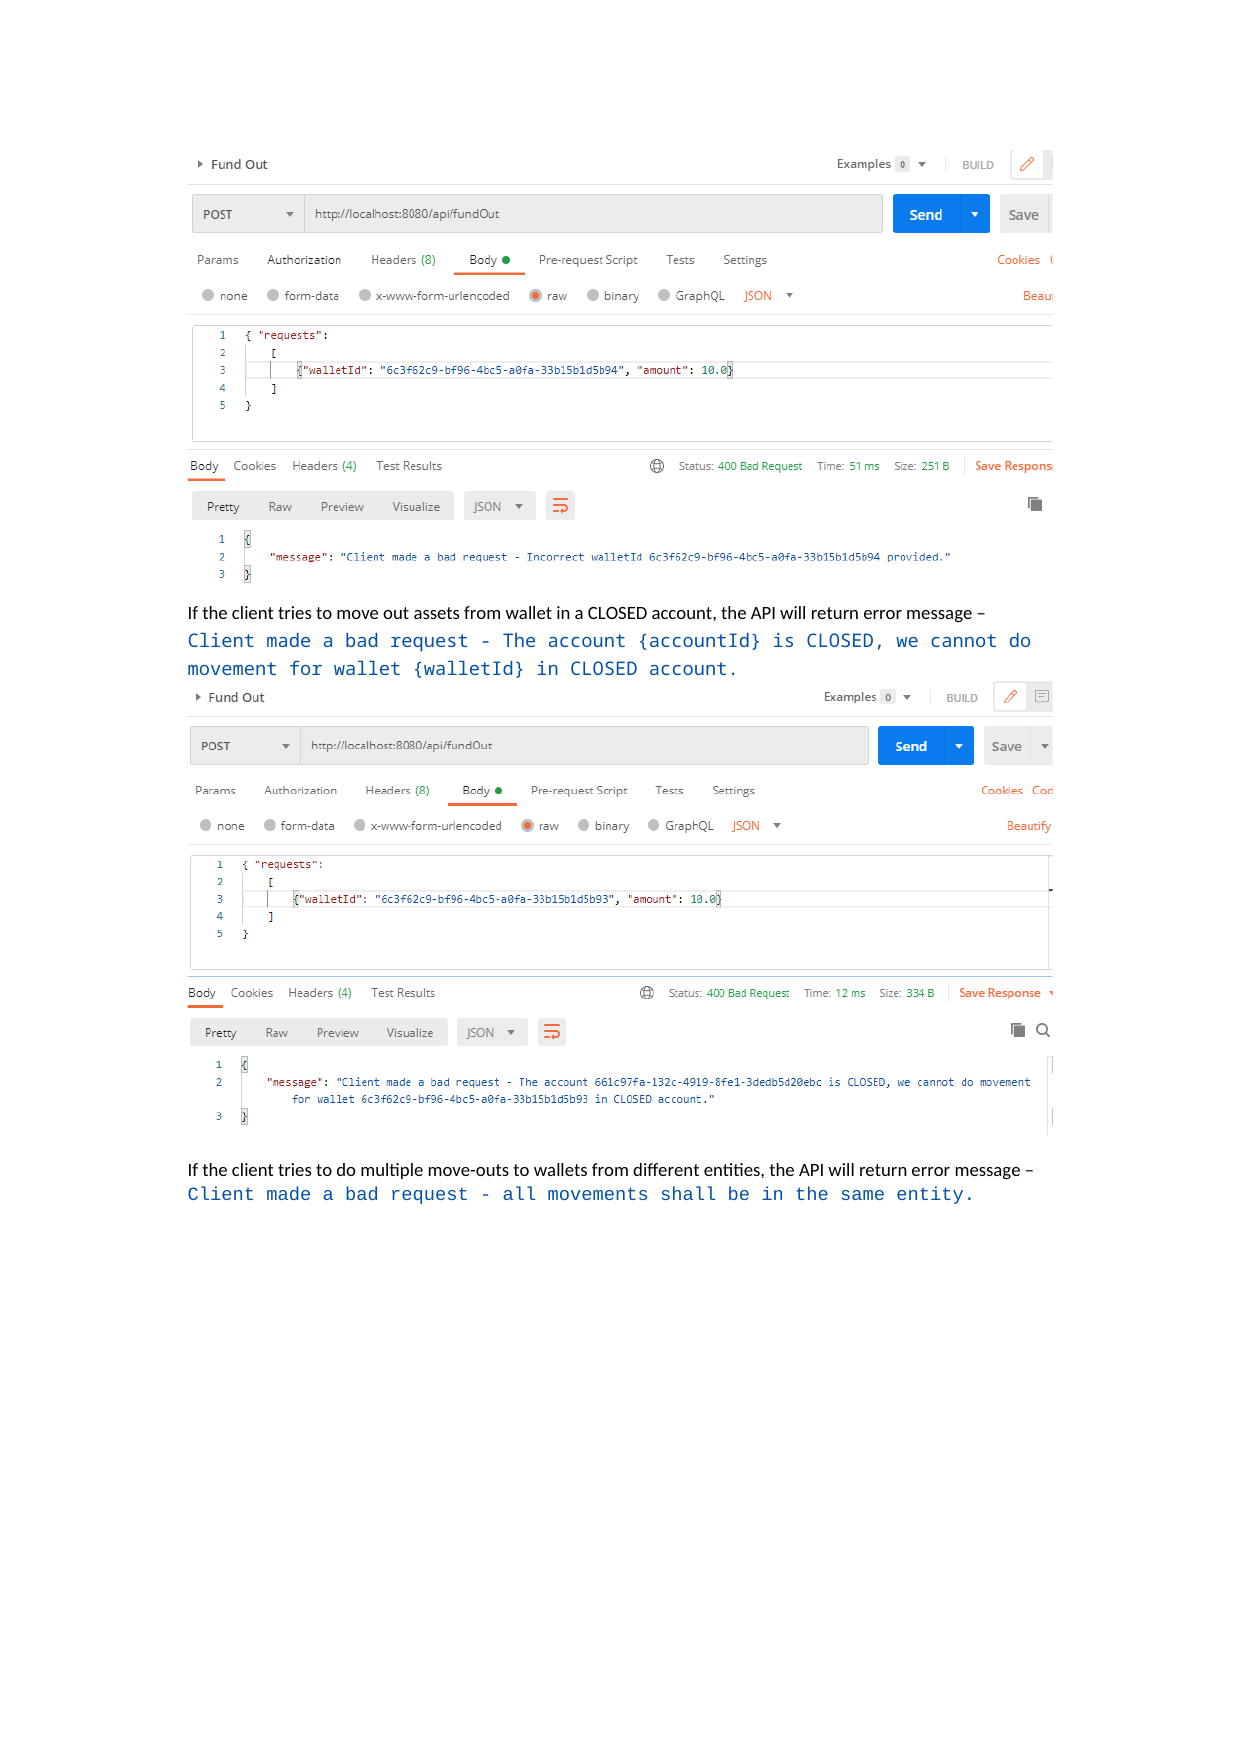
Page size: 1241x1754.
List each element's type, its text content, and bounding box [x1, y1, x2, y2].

text If the client tries to do multiple move-outs to wallets from different entities, the API will return error message – [187, 1158, 1053, 1181]
text Client made a bad request - The account {accountId} is CLOSED, we cannot do movement for wallet {walletId} in CLOSED account. [187, 624, 1053, 680]
picture [187, 680, 1053, 1135]
text Client made a bad request - all movements shall be in the same entity. [187, 1181, 1053, 1206]
picture [187, 150, 1053, 602]
text If the client tries to move out assets from wallet in a CLOSED account, the API will return error message – [187, 602, 1053, 624]
